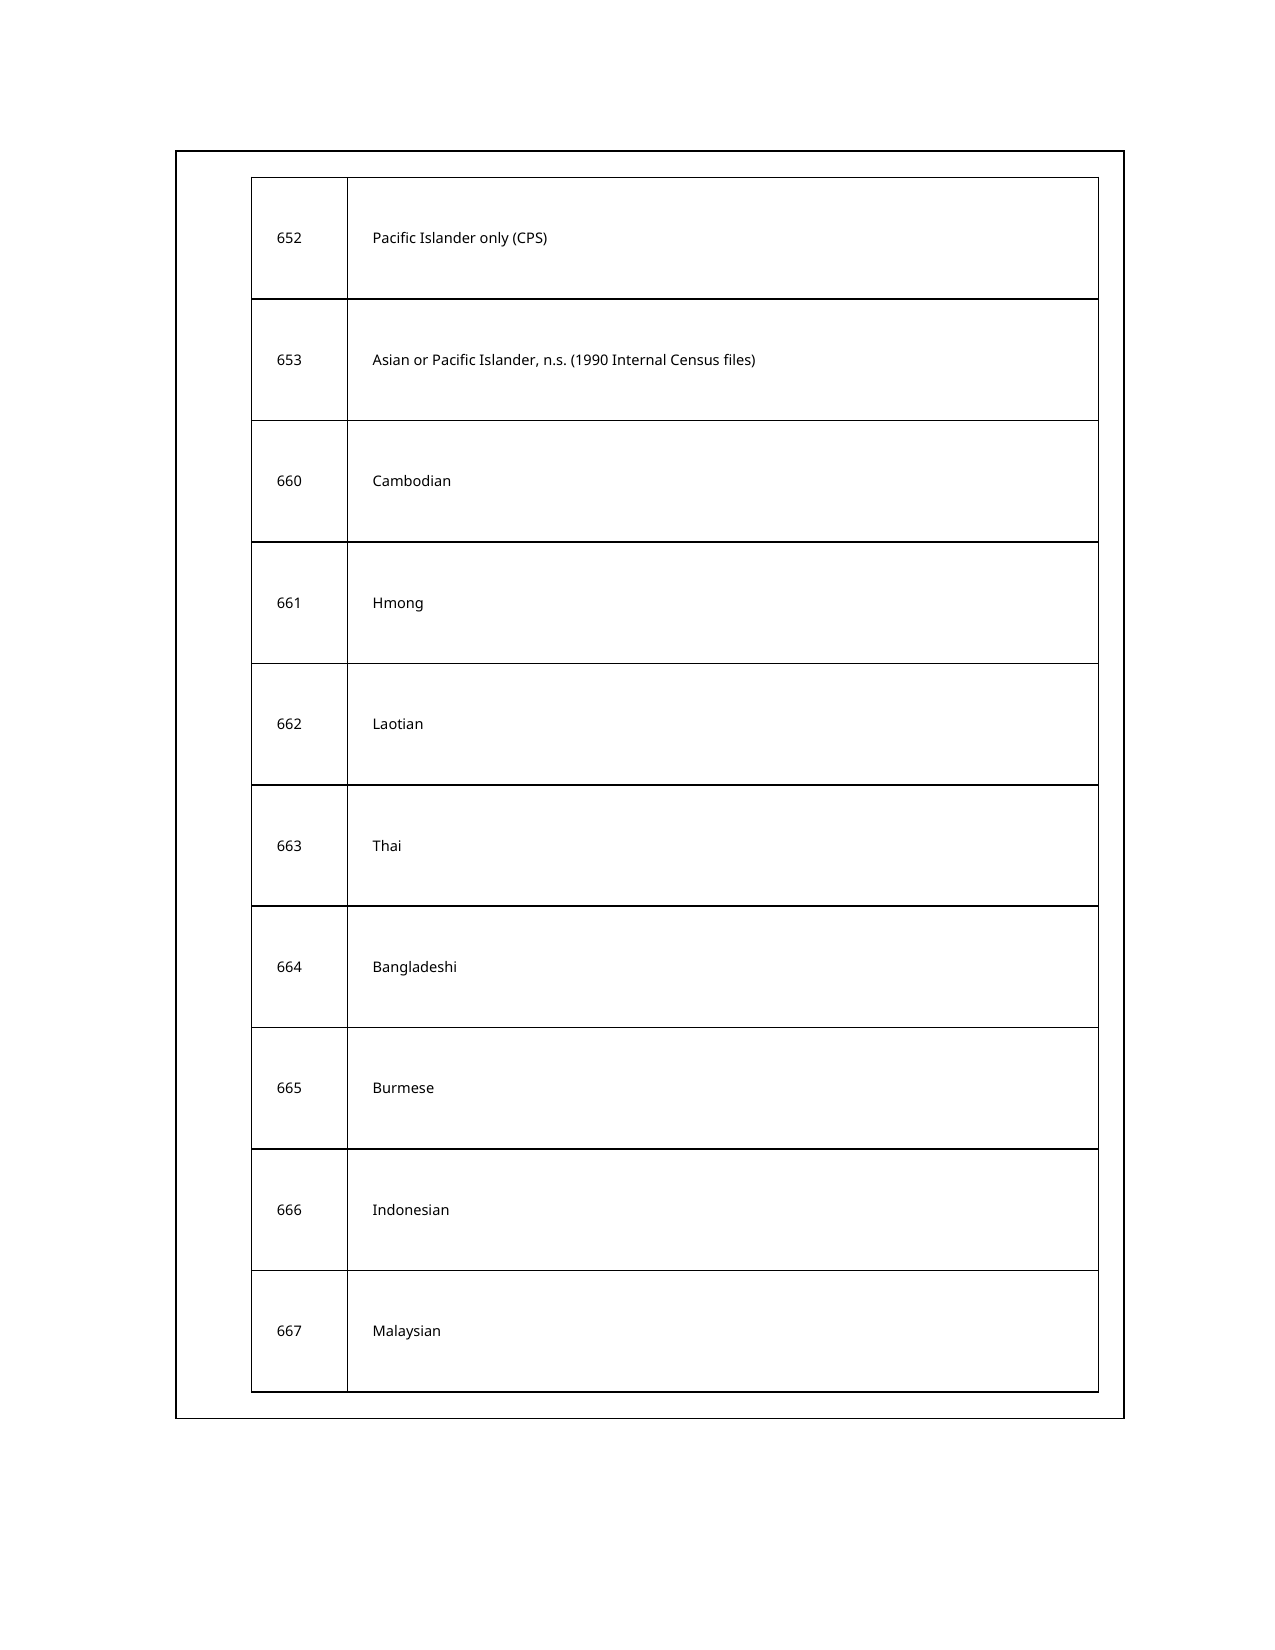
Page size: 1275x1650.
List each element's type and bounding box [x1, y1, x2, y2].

table_cell [177, 152, 1123, 1418]
